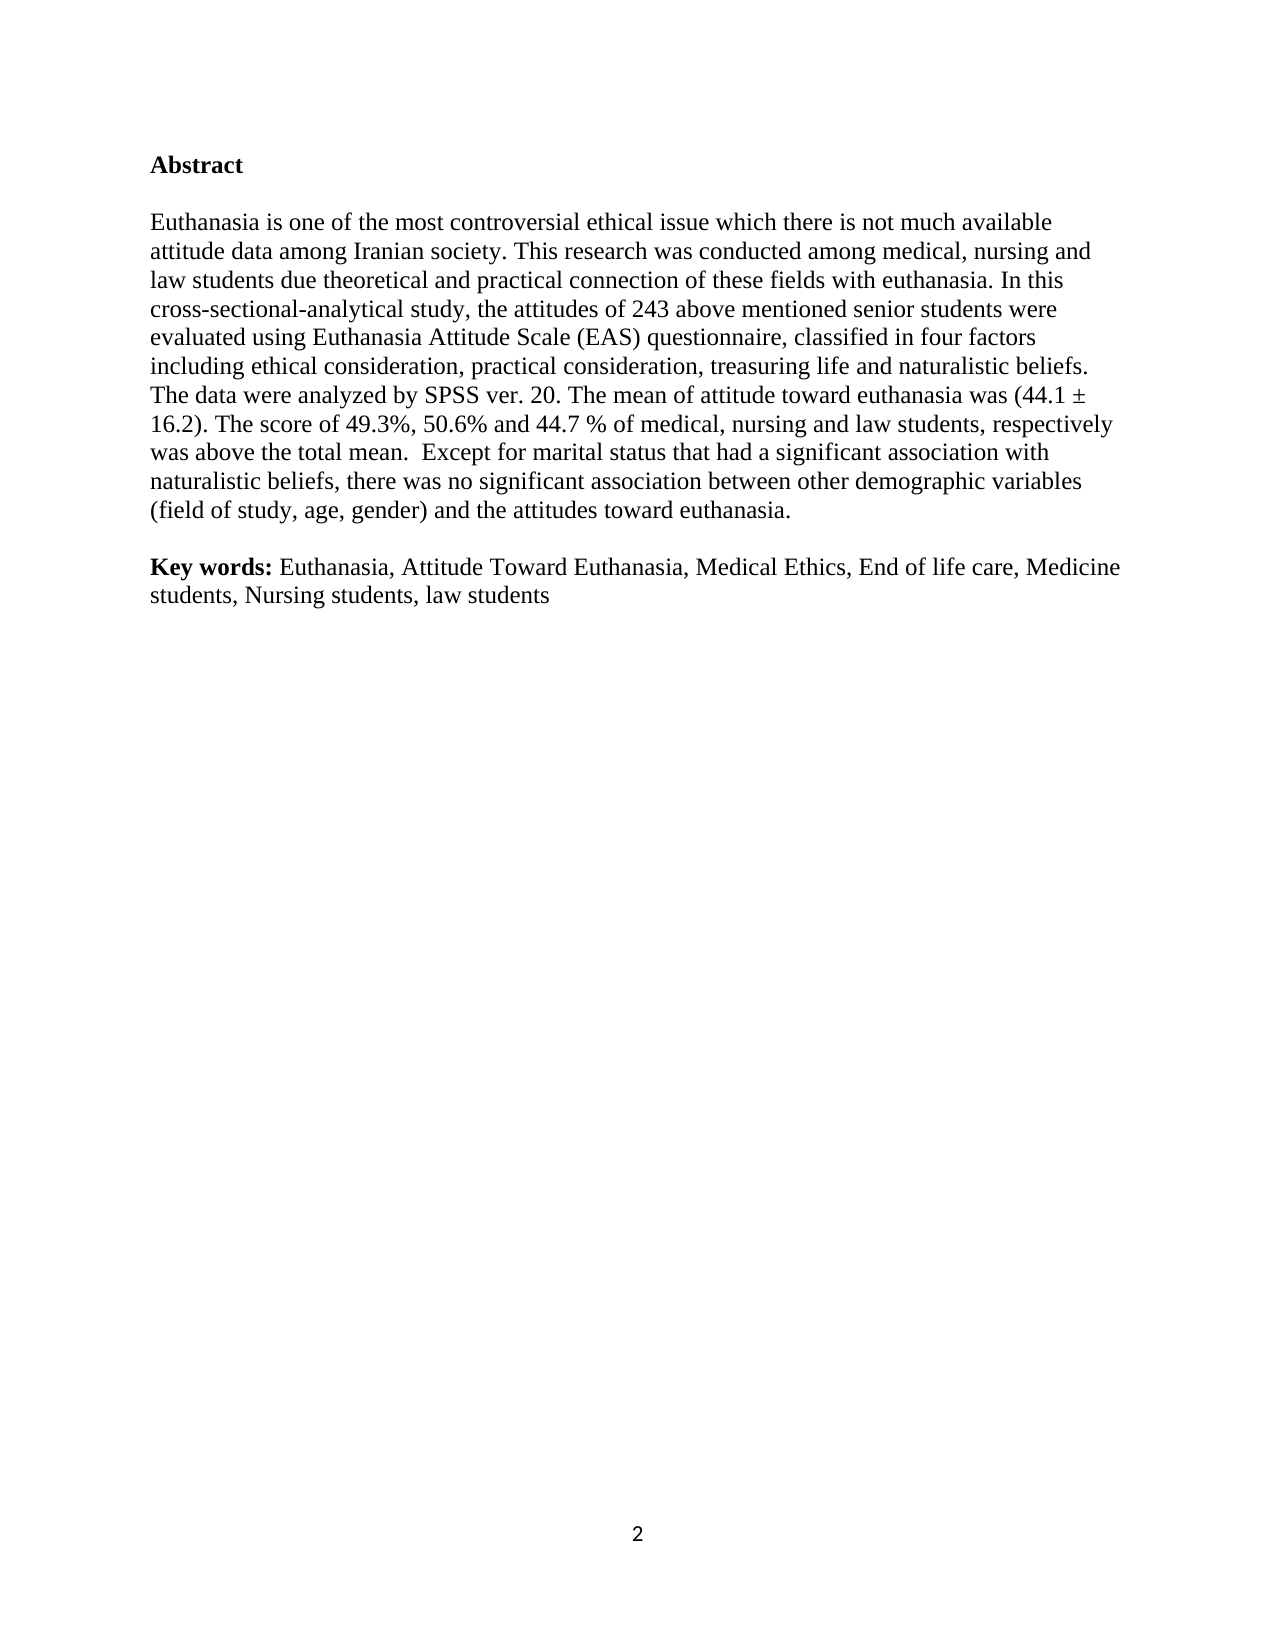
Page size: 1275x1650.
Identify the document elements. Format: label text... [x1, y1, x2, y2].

text Euthanasia is one of the most controversial ethical issue which there is not much available attitude data among Iranian society. This research was conducted among medical, nursing and law students due theoretical and practical connection of these fields with euthanasia. In this cross-sectional-analytical study, the attitudes of 243 above mentioned senior students were evaluated using Euthanasia Attitude Scale (EAS) questionnaire, classified in four factors including ethical consideration, practical consideration, treasuring life and naturalistic beliefs. The data were analyzed by SPSS ver. 20. The mean of attitude toward euthanasia was (44.1 ± 16.2). The score of 49.3%, 50.6% and 44.7 % of medical, nursing and law students, respectively was above the total mean. Except for marital status that had a significant association with naturalistic beliefs, there was no significant association between other demographic variables (field of study, age, gender) and the attitudes toward euthanasia. [150, 207, 1125, 524]
text Key words: Euthanasia, Attitude Toward Euthanasia, Medical Ethics, End of life care, Medicine students, Nursing students, law students [150, 552, 1125, 609]
text Abstract [150, 150, 1125, 179]
